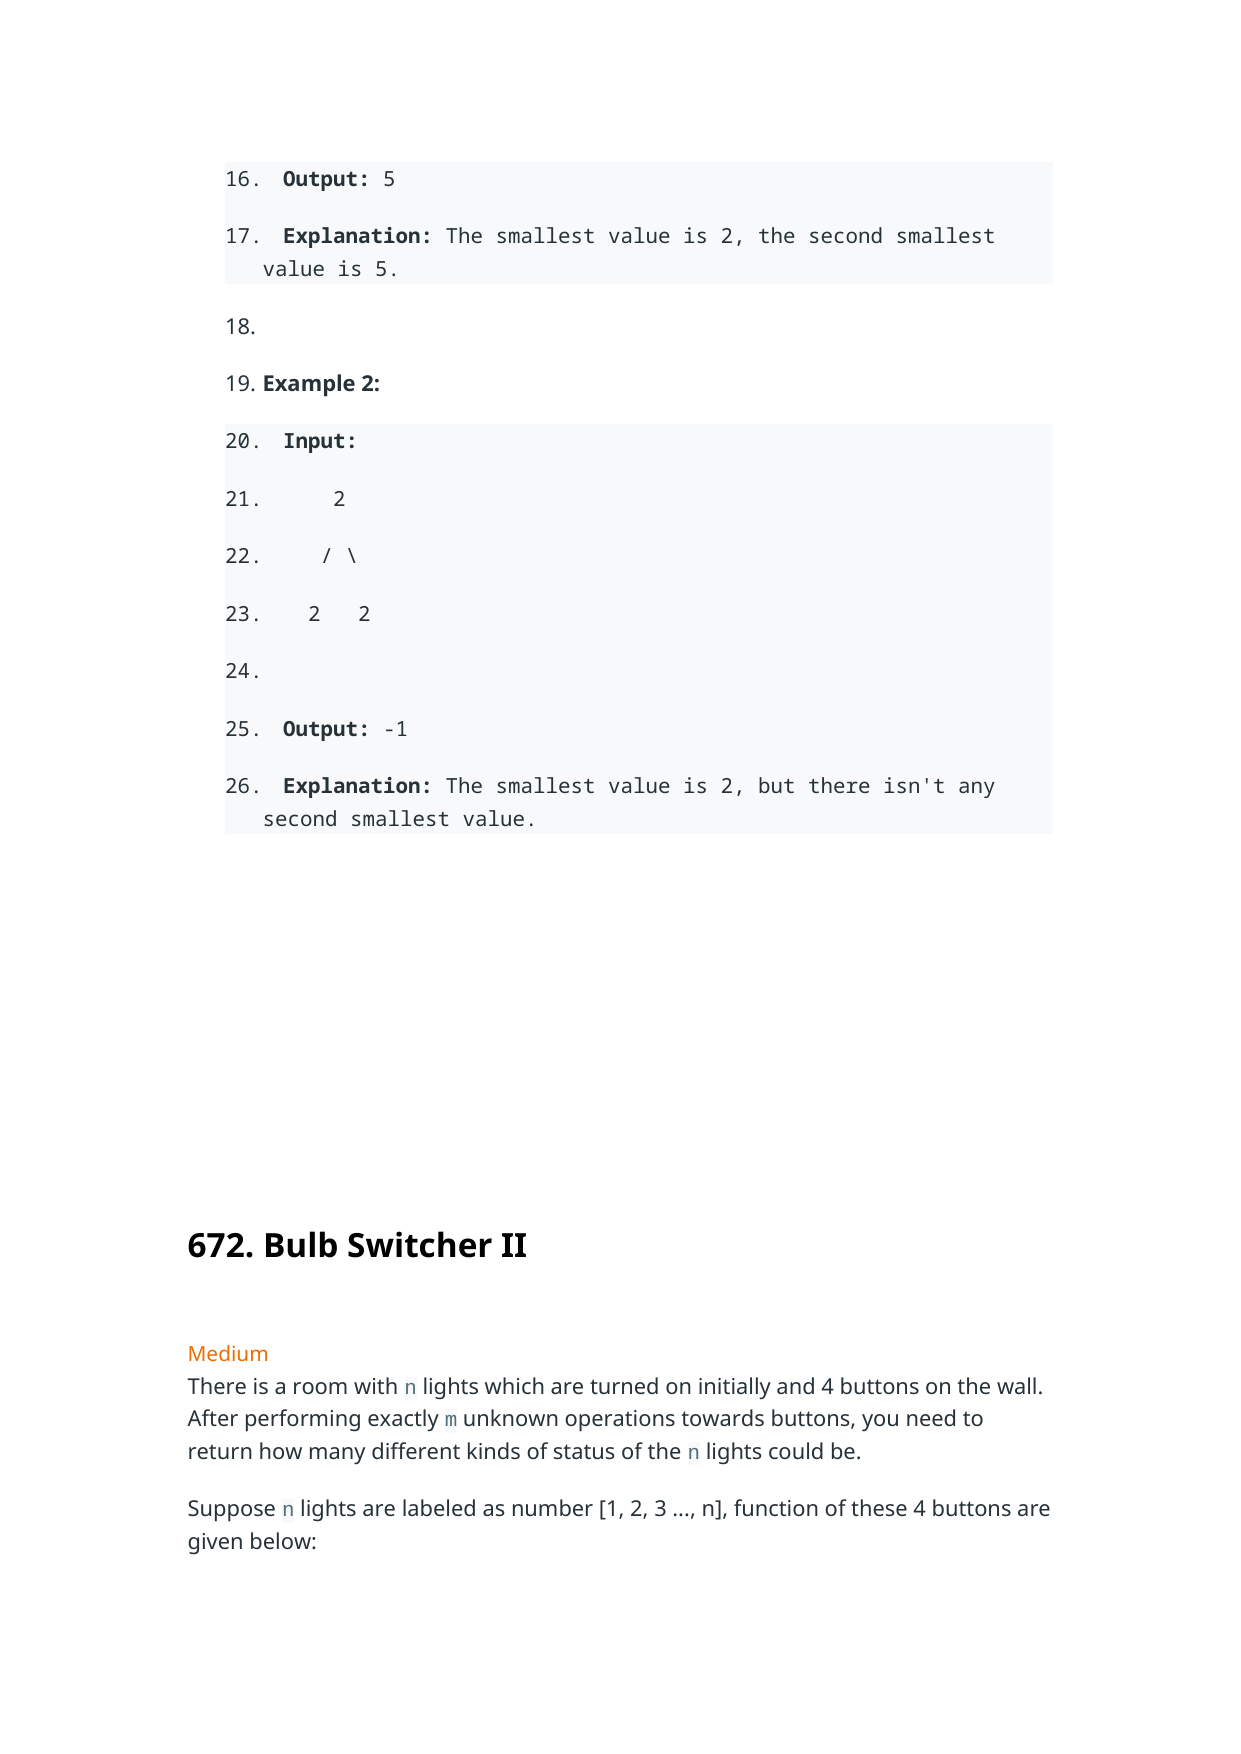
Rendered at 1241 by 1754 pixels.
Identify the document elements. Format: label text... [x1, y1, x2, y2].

text Medium [187, 1337, 1053, 1369]
list Output: 5 [225, 162, 1053, 194]
list 2 [225, 482, 1053, 514]
list Input: [225, 424, 1053, 457]
list 2 2 [225, 597, 1053, 629]
list Example 2: [225, 367, 1053, 399]
list Output: -1 [225, 712, 1053, 744]
subtitle 672. Bulb Switcher II [187, 1212, 1053, 1277]
list Explanation: The smallest value is 2, but there isn't any second smallest value. [225, 769, 1053, 834]
list Explanation: The smallest value is 2, the second smallest value is 5. [225, 219, 1053, 284]
text Suppose n lights are labeled as number [1, 2, 3 ..., n], function of these 4 buttons are given below: [187, 1492, 1053, 1557]
text There is a room with n lights which are turned on initially and 4 buttons on the wall. After performing exactly m unknown operations towards buttons, you need to return how many different kinds of status of the n lights could be. [187, 1369, 1053, 1467]
list / \ [225, 539, 1053, 572]
